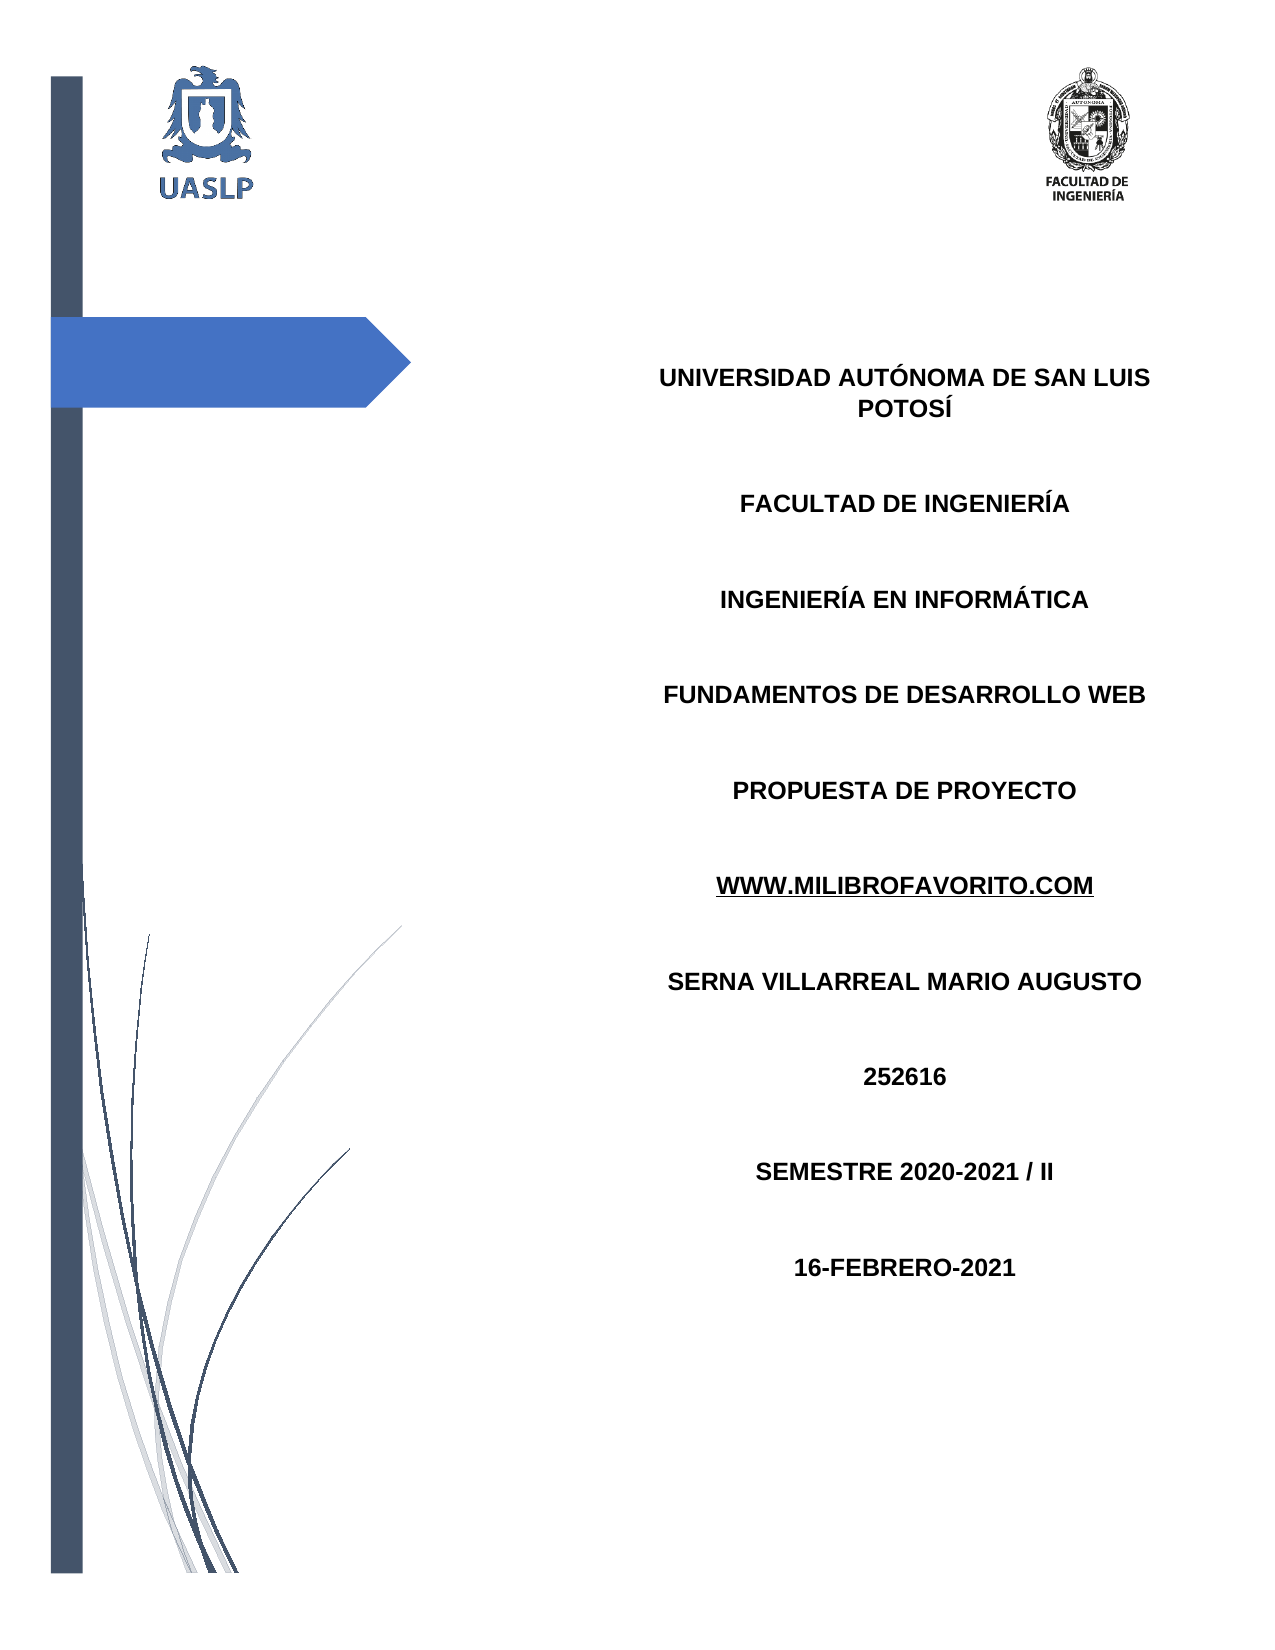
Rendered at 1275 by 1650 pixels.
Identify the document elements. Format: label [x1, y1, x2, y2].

picture [137, 64, 275, 202]
picture [1006, 53, 1171, 218]
